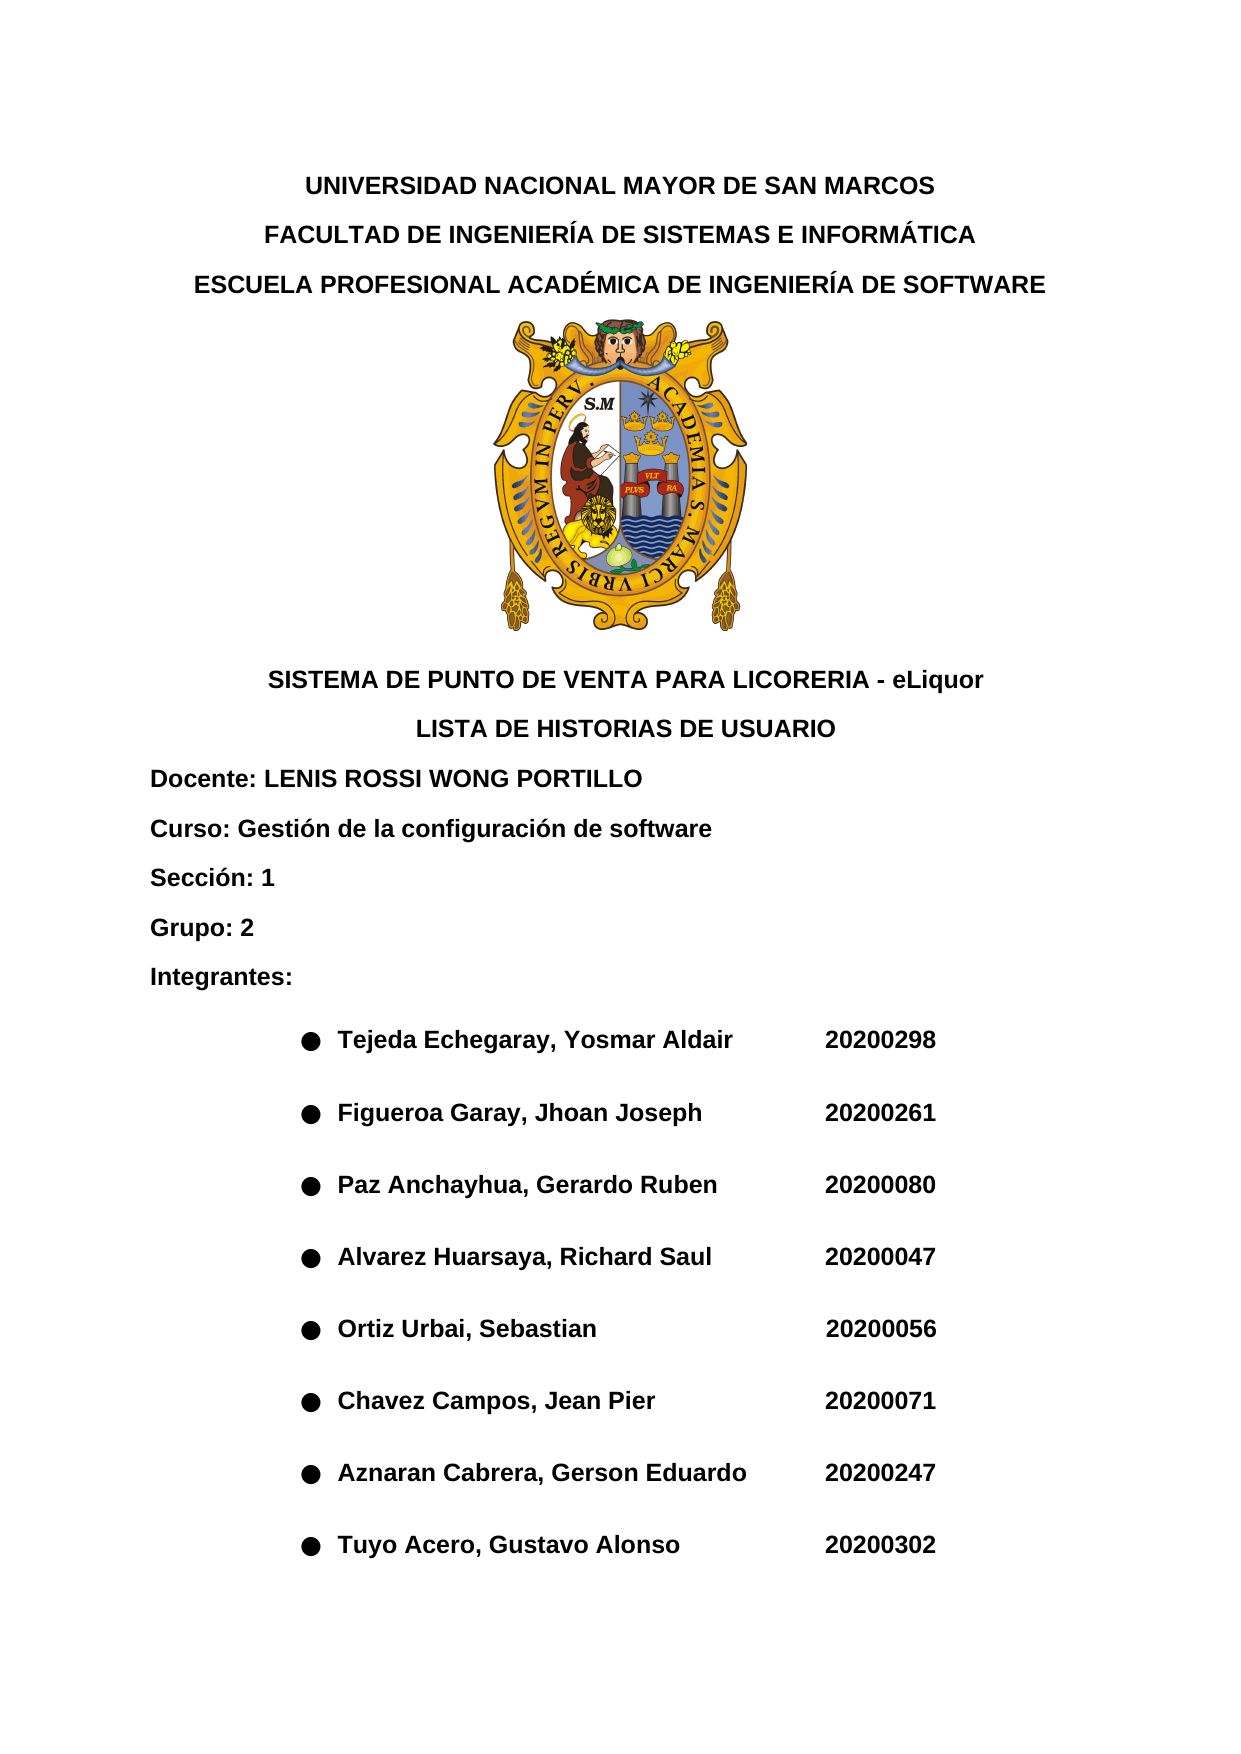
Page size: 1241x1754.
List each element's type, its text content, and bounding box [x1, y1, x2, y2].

list Alvarez Huarsaya, Richard Saul 20200047 [300, 1228, 1090, 1279]
list Figueroa Garay, Jhoan Joseph 20200261 [300, 1084, 1090, 1135]
list Tejeda Echegaray, Yosmar Aldair 20200298 [300, 1012, 1090, 1063]
text Grupo: 2 [150, 913, 1090, 941]
text Integrantes: [150, 962, 1090, 991]
text LISTA DE HISTORIAS DE USUARIO [150, 714, 1102, 743]
list Ortiz Urbai, Sebastian 20200056 [300, 1300, 1090, 1351]
text Curso: Gestión de la configuración de software [150, 813, 1102, 842]
picture [493, 319, 748, 631]
text Sección: 1 [150, 863, 1090, 892]
text UNIVERSIDAD NACIONAL MAYOR DE SAN MARCOS [150, 171, 1090, 199]
list Aznaran Cabrera, Gerson Eduardo 20200247 [300, 1444, 1090, 1496]
list Tuyo Acero, Gustavo Alonso 20200302 [300, 1516, 1090, 1568]
text FACULTAD DE INGENIERÍA DE SISTEMAS E INFORMÁTICA [150, 220, 1090, 249]
list Paz Anchayhua, Gerardo Ruben 20200080 [300, 1156, 1090, 1207]
text ESCUELA PROFESIONAL ACADÉMICA DE INGENIERÍA DE SOFTWARE [150, 270, 1090, 299]
text SISTEMA DE PUNTO DE VENTA PARA LICORERIA - eLiquor [150, 665, 1102, 693]
text Docente: LENIS ROSSI WONG PORTILLO [150, 764, 1102, 793]
list Chavez Campos, Jean Pier 20200071 [300, 1372, 1090, 1423]
